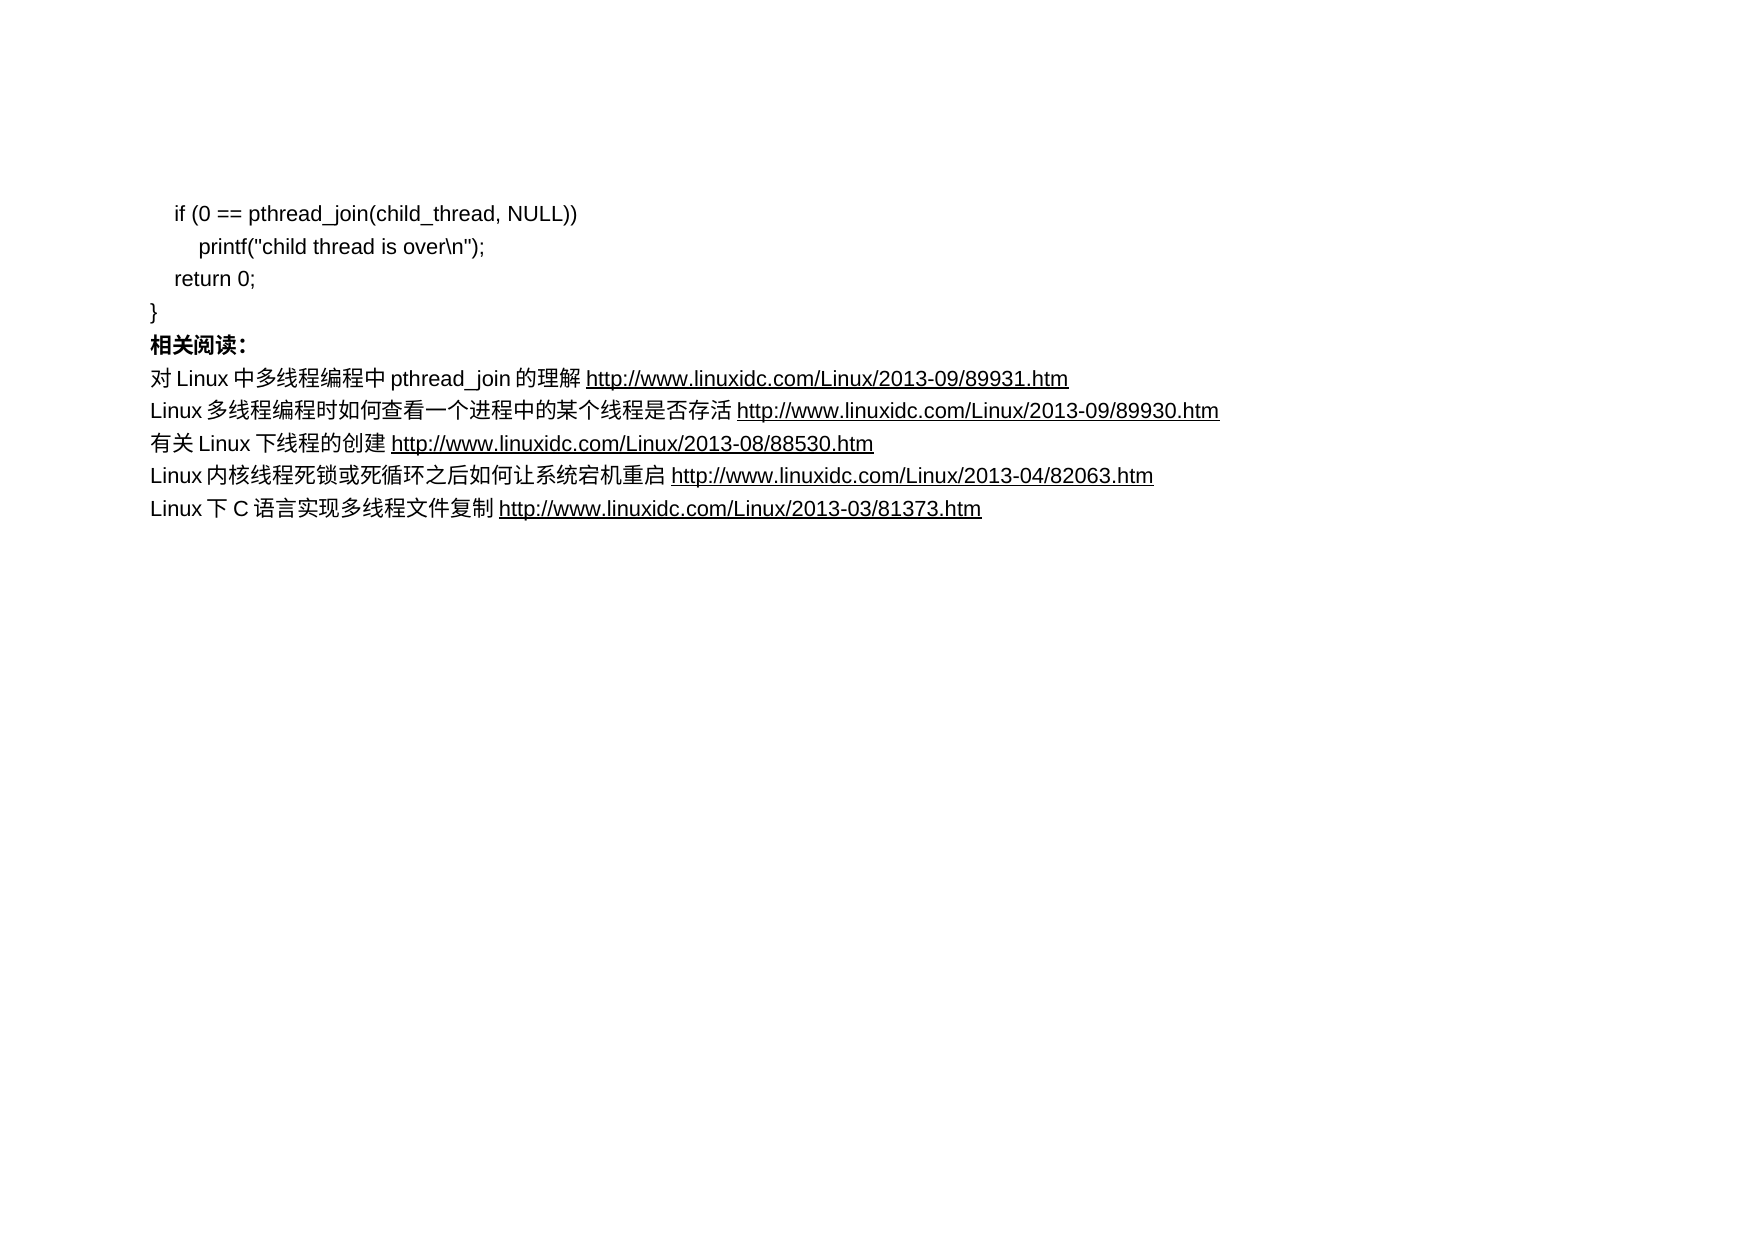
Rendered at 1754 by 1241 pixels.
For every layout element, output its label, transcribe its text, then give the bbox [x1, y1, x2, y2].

text 相关阅读： [150, 328, 1604, 360]
text Linux内核线程死锁或死循环之后如何让系统宕机重启 http://www.linuxidc.com/Linux/2013-04/82063.htm [150, 458, 1604, 490]
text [150, 198, 1604, 328]
text Linux下C语言实现多线程文件复制 http://www.linuxidc.com/Linux/2013-03/81373.htm [150, 490, 1604, 523]
text 对Linux中多线程编程中pthread_join的理解 http://www.linuxidc.com/Linux/2013-09/89931.htm [150, 360, 1604, 393]
text 有关Linux下线程的创建 http://www.linuxidc.com/Linux/2013-08/88530.htm [150, 425, 1604, 458]
text Linux多线程编程时如何查看一个进程中的某个线程是否存活 http://www.linuxidc.com/Linux/2013-09/89930.htm [150, 393, 1604, 425]
